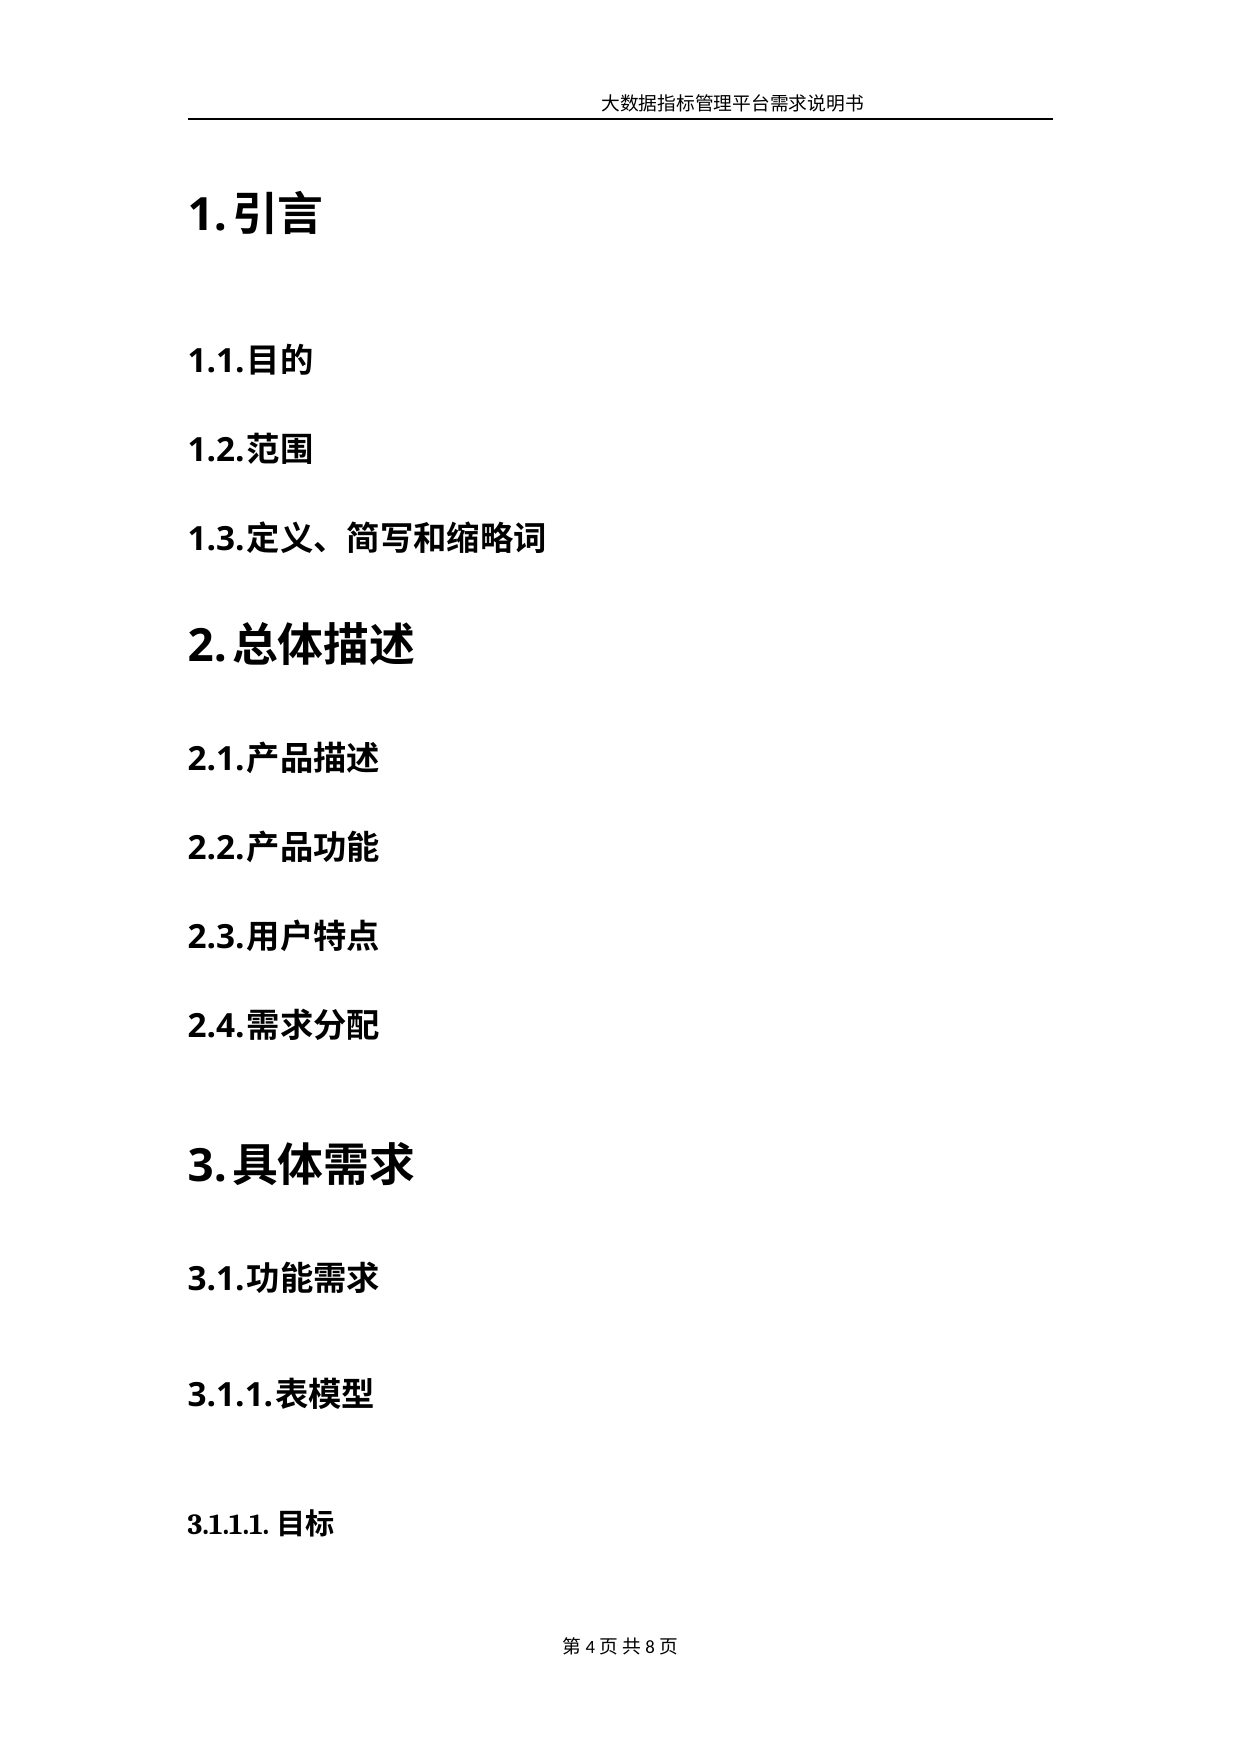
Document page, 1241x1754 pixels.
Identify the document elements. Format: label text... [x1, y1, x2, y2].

subtitle 范围 [187, 414, 1053, 479]
subtitle 需求分配 [187, 991, 1053, 1056]
subtitle 总体描述 [187, 593, 1053, 690]
subtitle 引言 [187, 162, 1053, 259]
subtitle 产品描述 [187, 723, 1053, 788]
subtitle 具体需求 [187, 1113, 1053, 1210]
subtitle 功能需求 [187, 1243, 1053, 1308]
subtitle 定义、简写和缩略词 [187, 503, 1053, 568]
subtitle 产品功能 [187, 813, 1053, 878]
subtitle 目标 [187, 1489, 1053, 1554]
subtitle 目的 [187, 325, 1053, 390]
subtitle 表模型 [187, 1359, 1053, 1424]
subtitle 用户特点 [187, 902, 1053, 967]
